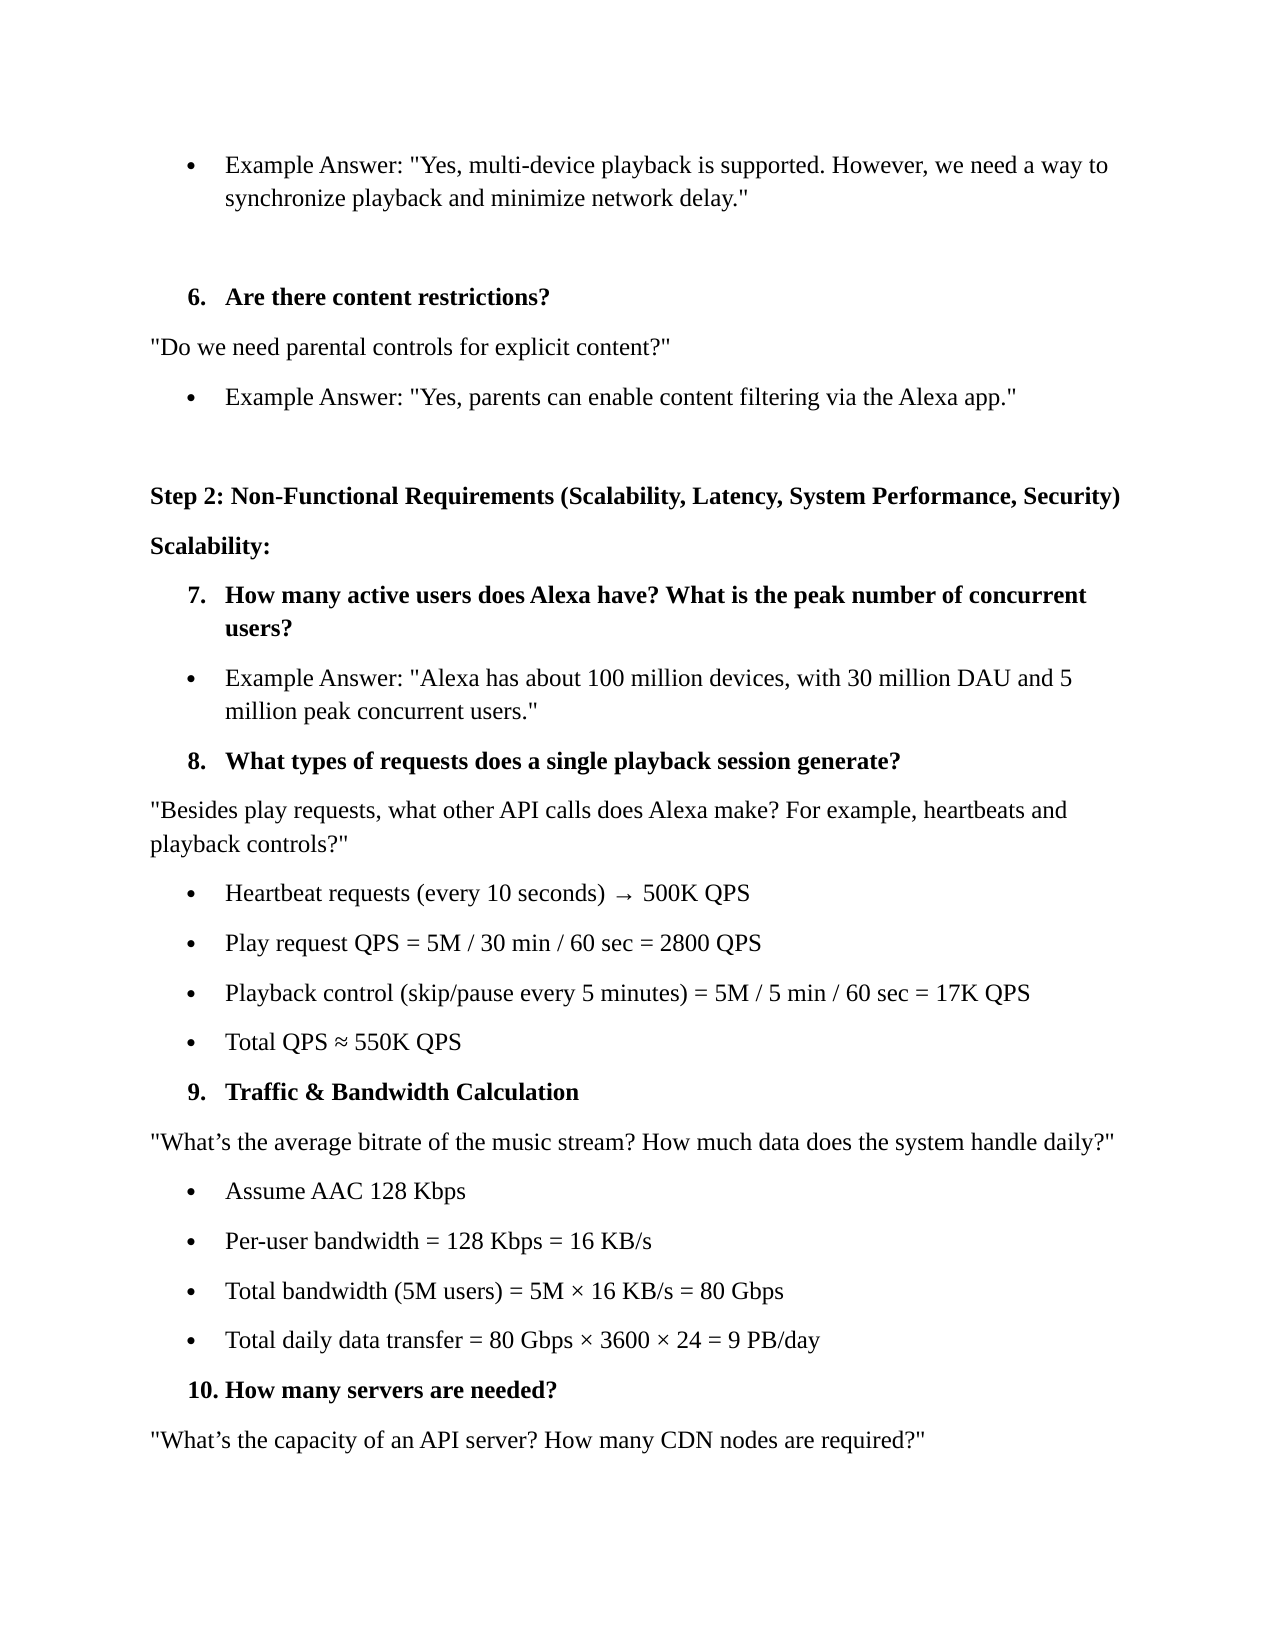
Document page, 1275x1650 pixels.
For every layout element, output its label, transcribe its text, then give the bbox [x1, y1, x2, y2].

list Example Answer: "Alexa has about 100 million devices, with 30 million DAU and 5 million peak concurrent users." [187, 663, 1125, 725]
list Playback control (skip/pause every 5 minutes) = 5M / 5 min / 60 sec = 17K QPS [187, 978, 1125, 1006]
text Step 2: Non-Functional Requirements (Scalability, Latency, System Performance, Security) [150, 481, 1125, 510]
text Scalability: [150, 531, 1125, 559]
list Heartbeat requests (every 10 seconds) → 500K QPS [187, 878, 1125, 907]
text "Do we need parental controls for explicit content?" [150, 332, 1125, 361]
list Example Answer: "Yes, parents can enable content filtering via the Alexa app." [187, 382, 1125, 411]
list Per-user bandwidth = 128 Kbps = 16 KB/s [187, 1226, 1125, 1255]
list How many servers are needed? [187, 1375, 1125, 1404]
list Example Answer: "Yes, multi-device playback is supported. However, we need a way to synchronize playback and minimize network delay." [187, 150, 1125, 212]
list Total bandwidth (5M users) = 5M × 16 KB/s = 80 Gbps [187, 1276, 1125, 1304]
text "What’s the capacity of an API server? How many CDN nodes are required?" [150, 1425, 1125, 1454]
text "Besides play requests, what other API calls does Alexa make? For example, heartbeats and playback controls?" [150, 796, 1125, 857]
list Play request QPS = 5M / 30 min / 60 sec = 2800 QPS [187, 928, 1125, 957]
list Total daily data transfer = 80 Gbps × 3600 × 24 = 9 PB/day [187, 1326, 1125, 1354]
list Traffic & Bandwidth Calculation [187, 1077, 1125, 1106]
list Assume AAC 128 Kbps [187, 1176, 1125, 1205]
list What types of requests does a single playback session generate? [187, 746, 1125, 775]
text "What’s the average bitrate of the music stream? How much data does the system handle daily?" [150, 1127, 1125, 1156]
list How many active users does Alexa have? What is the peak number of concurrent users? [187, 581, 1125, 642]
list Are there content restrictions? [187, 282, 1125, 311]
list Total QPS ≈ 550K QPS [187, 1027, 1125, 1056]
